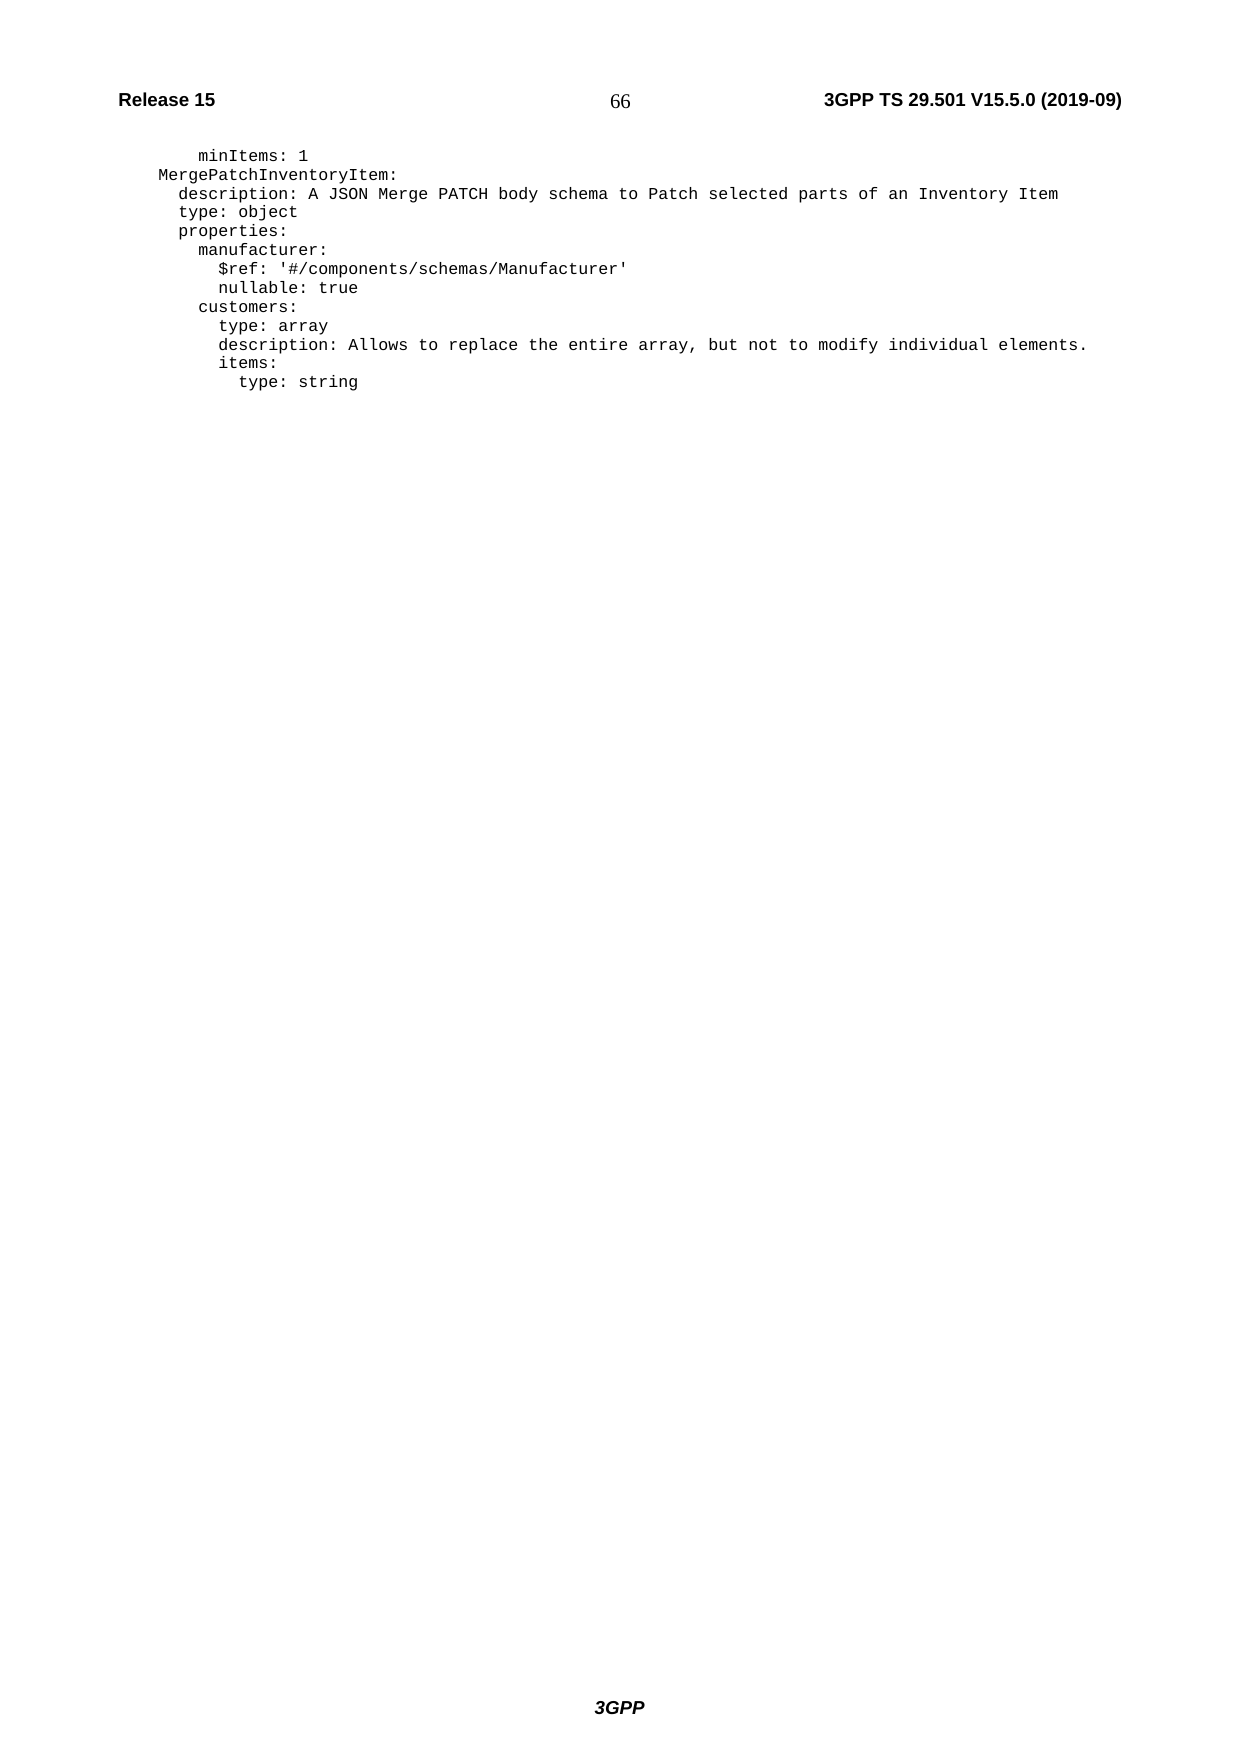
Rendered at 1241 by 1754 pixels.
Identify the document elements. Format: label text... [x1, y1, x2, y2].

text type: string [118, 374, 1122, 393]
text type: object [118, 204, 1122, 223]
text description: Allows to replace the entire array, but not to modify individual elements. [118, 336, 1122, 355]
text manufacturer: [118, 242, 1122, 261]
text $ref: '#/components/schemas/Manufacturer' [118, 261, 1122, 279]
text properties: [118, 223, 1122, 242]
text nullable: true [118, 279, 1122, 298]
text type: array [118, 317, 1122, 336]
text description: A JSON Merge PATCH body schema to Patch selected parts of an Inventory Item [118, 185, 1122, 204]
text customers: [118, 298, 1122, 317]
text minItems: 1 [118, 147, 1122, 166]
text items: [118, 355, 1122, 374]
text MergePatchInventoryItem: [118, 166, 1122, 185]
